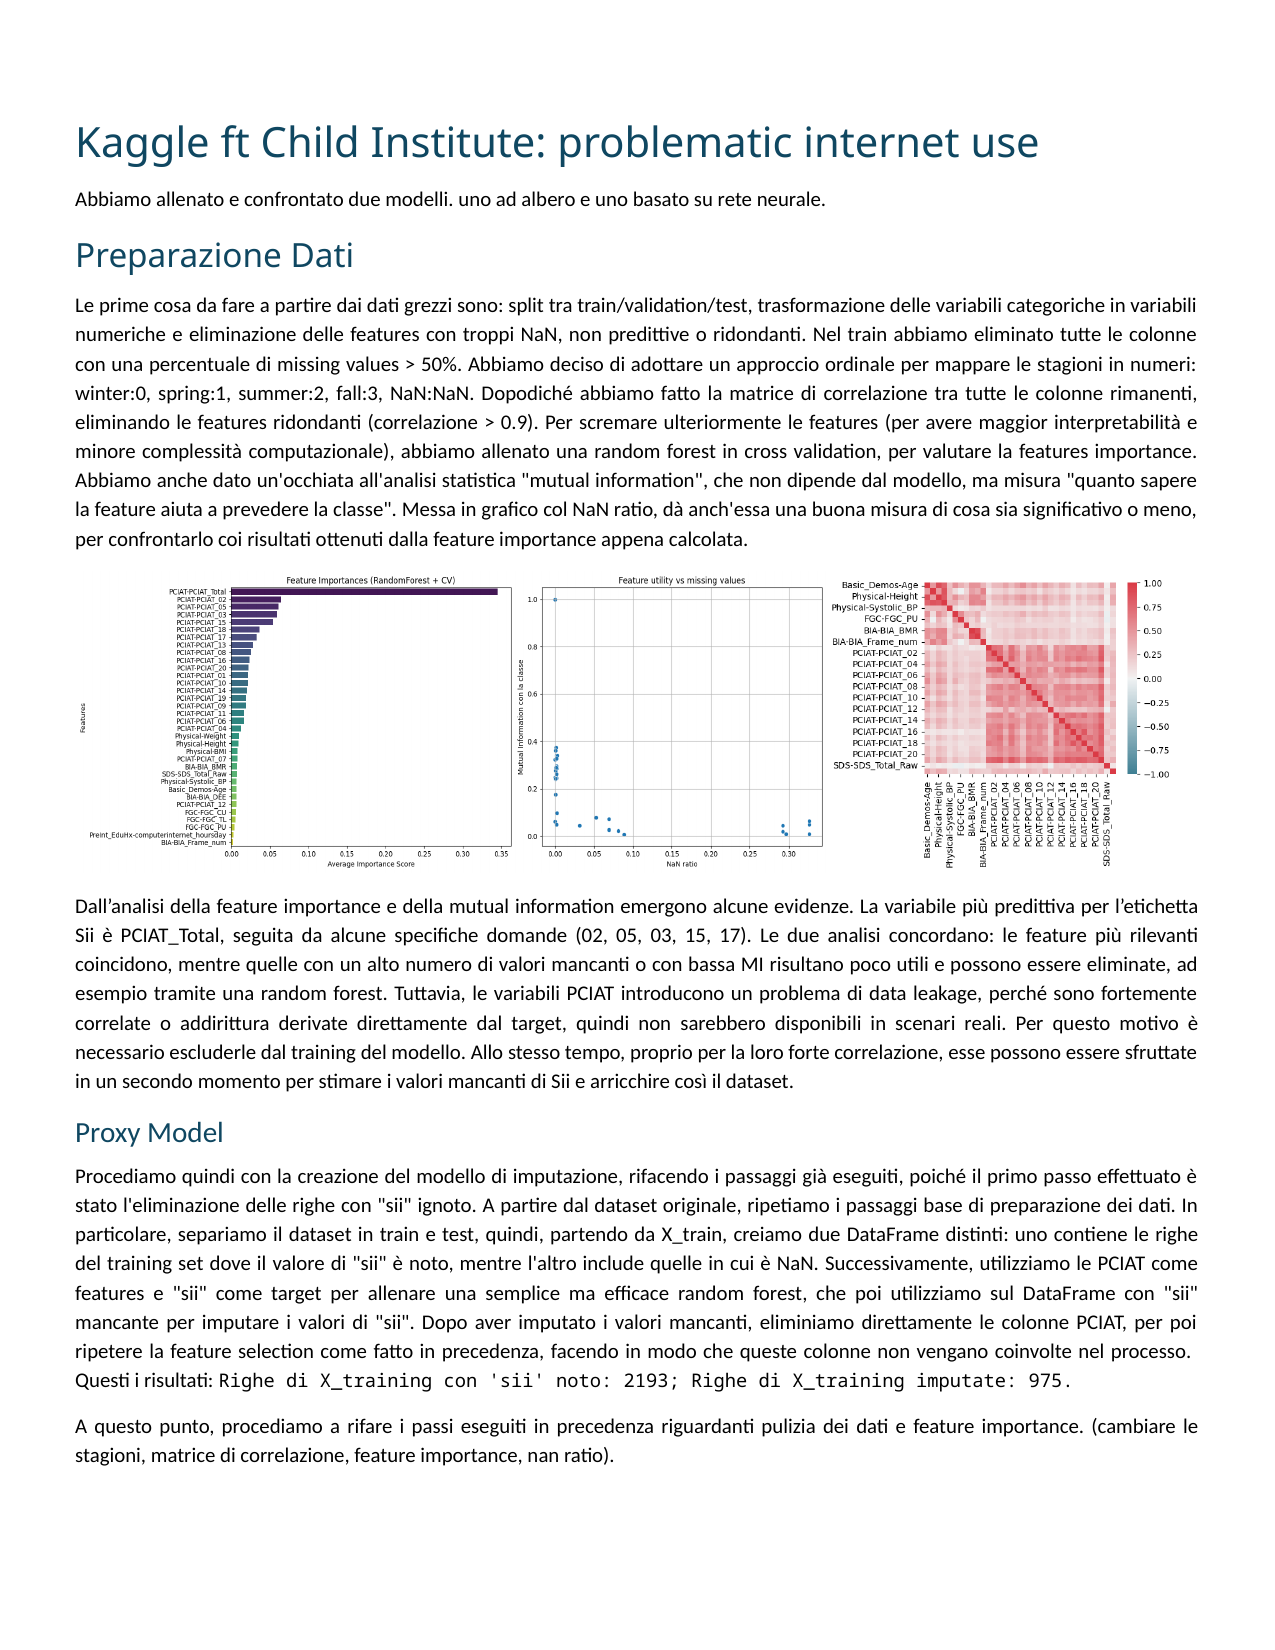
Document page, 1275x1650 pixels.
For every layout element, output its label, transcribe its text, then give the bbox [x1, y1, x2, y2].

picture [75, 571, 1175, 873]
subtitle Preparazione Dati [75, 232, 1200, 277]
text A questo punto, procediamo a rifare i passi eseguiti in precedenza riguardanti pulizia dei dati e feature importance. (cambiare le stagioni, matrice di correlazione, feature importance, nan ratio). [75, 1413, 1200, 1468]
text Procediamo quindi con la creazione del modello di imputazione, rifacendo i passaggi già eseguiti, poiché il primo passo effettuato è stato l'eliminazione delle righe con "sii" ignoto. A partire dal dataset originale, ripetiamo i passaggi base di preparazione dei dati. In particolare, separiamo il dataset in train e test, quindi, partendo da X_train, creiamo due DataFrame distinti: uno contiene le righe del training set dove il valore di "sii" è noto, mentre l'altro include quelle in cui è NaN. Successivamente, utilizziamo le PCIAT come features e "sii" come target per allenare una semplice ma efficace random forest, che poi utilizziamo sul DataFrame con "sii" mancante per imputare i valori di "sii". Dopo aver imputato i valori mancanti, eliminiamo direttamente le colonne PCIAT, per poi ripetere la feature selection come fatto in precedenza, facendo in modo che queste colonne non vengano coinvolte nel processo. Questi i risultati: Righe di X_training con 'sii' noto: 2193; Righe di X_training imputate: 975. [75, 1163, 1200, 1393]
subtitle Kaggle ft Child Institute: problematic internet use [75, 112, 1200, 169]
subtitle Proxy Model [75, 1114, 1200, 1149]
text Le prime cosa da fare a partire dai dati grezzi sono: split tra train/validation/test, trasformazione delle variabili categoriche in variabili numeriche e eliminazione delle features con troppi NaN, non predittive o ridondanti. Nel train abbiamo eliminato tutte le colonne con una percentuale di missing values > 50%. Abbiamo deciso di adottare un approccio ordinale per mappare le stagioni in numeri: winter:0, spring:1, summer:2, fall:3, NaN:NaN. Dopodiché abbiamo fatto la matrice di correlazione tra tutte le colonne rimanenti, eliminando le features ridondanti (correlazione > 0.9). Per scremare ulteriormente le features (per avere maggior interpretabilità e minore complessità computazionale), abbiamo allenato una random forest in cross validation, per valutare la features importance. Abbiamo anche dato un'occhiata all'analisi statistica "mutual information", che non dipende dal modello, ma misura "quanto sapere la feature aiuta a prevedere la classe". Messa in grafico col NaN ratio, dà anch'essa una buona misura di cosa sia significativo o meno, per confrontarlo coi risultati ottenuti dalla feature importance appena calcolata. [75, 292, 1200, 551]
text Abbiamo allenato e confrontato due modelli. uno ad albero e uno basato su rete neurale. [75, 186, 1200, 211]
text Dall’analisi della feature importance e della mutual information emergono alcune evidenze. La variabile più predittiva per l’etichetta Sii è PCIAT_Total, seguita da alcune specifiche domande (02, 05, 03, 15, 17). Le due analisi concordano: le feature più rilevanti coincidono, mentre quelle con un alto numero di valori mancanti o con bassa MI risultano poco utili e possono essere eliminate, ad esempio tramite una random forest. Tuttavia, le variabili PCIAT introducono un problema di data leakage, perché sono fortemente correlate o addirittura derivate direttamente dal target, quindi non sarebbero disponibili in scenari reali. Per questo motivo è necessario escluderle dal training del modello. Allo stesso tempo, proprio per la loro forte correlazione, esse possono essere sfruttate in un secondo momento per stimare i valori mancanti di Sii e arricchire così il dataset. [75, 893, 1200, 1093]
